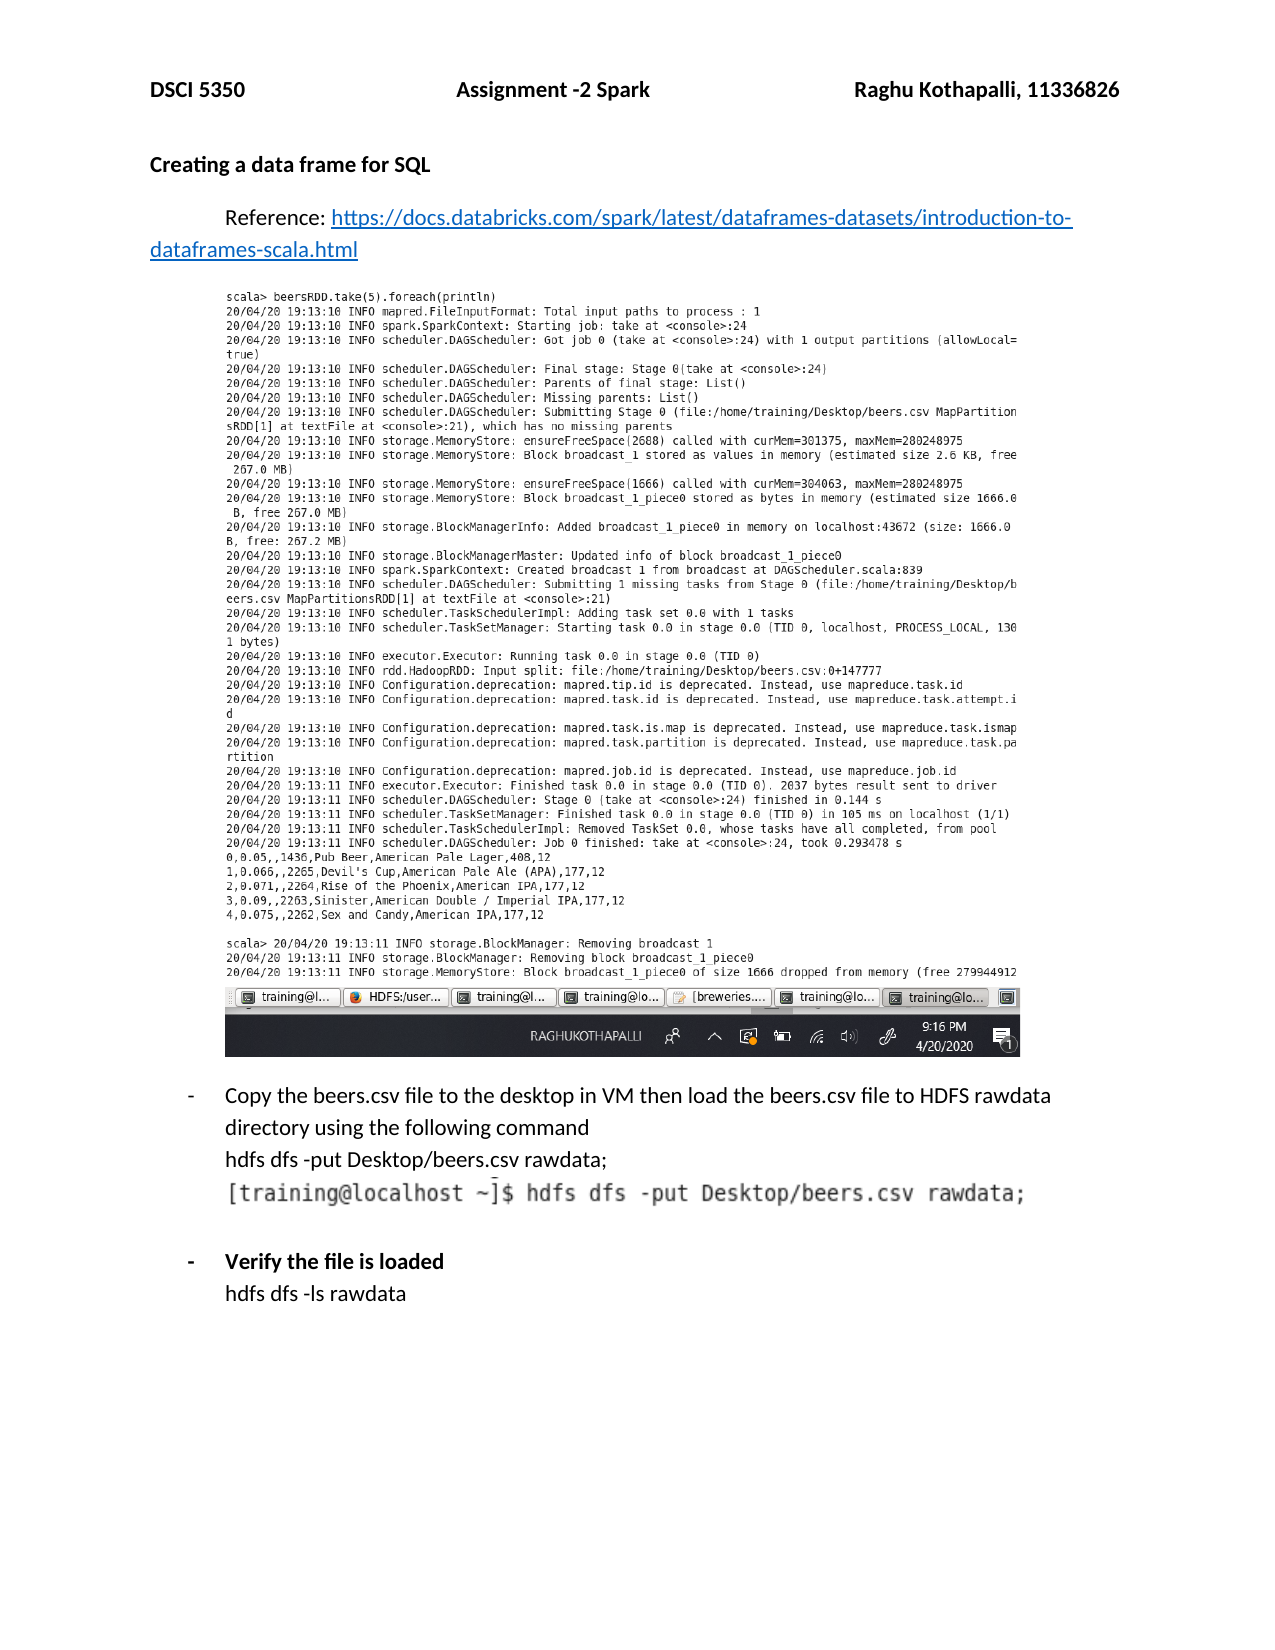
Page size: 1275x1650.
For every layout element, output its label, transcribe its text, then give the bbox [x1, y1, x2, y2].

text Reference: https://docs.databricks.com/spark/latest/dataframes-datasets/introduction-to-dataframes-scala.html [150, 203, 1125, 263]
list Verify the file is loaded [187, 1247, 1125, 1275]
text Creating a data frame for SQL [150, 150, 1125, 178]
picture [225, 288, 1021, 1057]
list hdfs dfs -put Desktop/beers.csv rawdata; [225, 1146, 1125, 1174]
list hdfs dfs -ls rawdata [225, 1279, 1125, 1307]
picture [225, 1177, 1027, 1211]
list Copy the beers.csv file to the desktop in VM then load the beers.csv file to HDFS rawdata directory using the following command [187, 1081, 1125, 1141]
